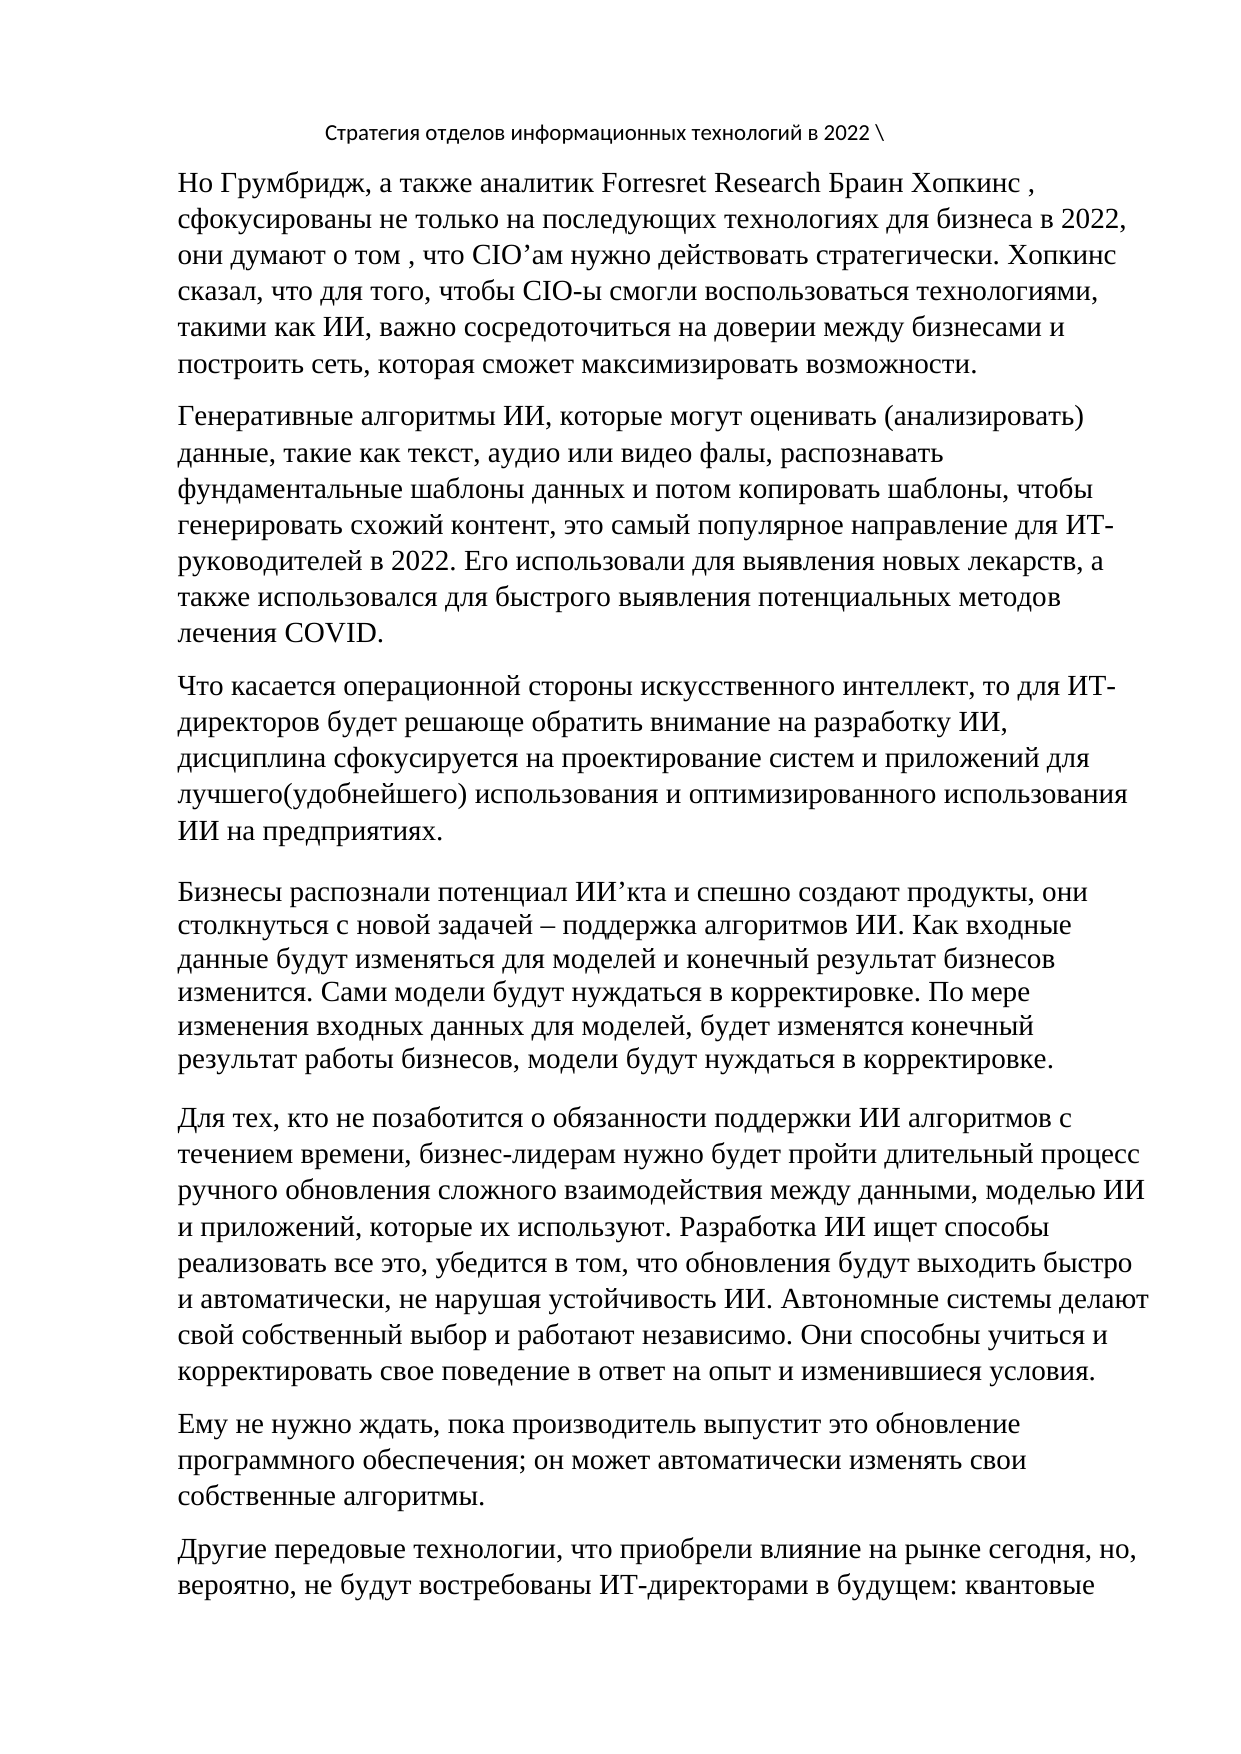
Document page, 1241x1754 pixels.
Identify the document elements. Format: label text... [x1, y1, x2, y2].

text Бизнесы распознали потенциал ИИ’кта и спешно создают продукты, они столкнуться с новой задачей – поддержка алгоритмов ИИ. Как входные данные будут изменяться для моделей и конечный результат бизнесов изменится. Сами модели будут нуждаться в корректировке. По мере изменения входных данных для моделей, будет изменятся конечный результат работы бизнесов, модели будут нуждаться в корректировке. [177, 874, 1152, 1075]
text Что касается операционной стороны искусственного интеллект, то для ИТ-директоров будет решающе обратить внимание на разработку ИИ, дисциплина сфокусируется на проектирование систем и приложений для лучшего(удобнейшего) использования и оптимизированного использования ИИ на предприятиях. [177, 668, 1152, 846]
text Стратегия отделов информационных технологий в 2022 \ [251, 118, 1152, 146]
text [177, 1531, 1152, 1601]
text Для тех, кто не позаботится о обязанности поддержки ИИ алгоритмов с течением времени, бизнес-лидерам нужно будет пройти длительный процесс ручного обновления сложного взаимодействия между данными, моделью ИИ и приложений, которые их используют. Разработка ИИ ищет способы реализовать все это, убедится в том, что обновления будут выходить быстро и автоматически, не нарушая устойчивость ИИ. Автономные системы делают свой собственный выбор и работают независимо. Они способны учиться и корректировать свое поведение в ответ на опыт и изменившиеся условия. [177, 1100, 1152, 1387]
text Ему не нужно ждать, пока производитель выпустит это обновление программного обеспечения; он может автоматически изменять свои собственные алгоритмы. [177, 1406, 1152, 1512]
text Генеративные алгоритмы ИИ, которые могут оценивать (анализировать) данные, такие как текст, аудио или видео фалы, распознавать фундаментальные шаблоны данных и потом копировать шаблоны, чтобы генерировать схожий контент, это самый популярное направление для ИТ-руководителей в 2022. Его использовали для выявления новых лекарств, а также использовался для быстрого выявления потенциальных методов лечения COVID. [177, 398, 1152, 649]
text Но Грумбридж, а также аналитик Forresret Research Браин Хопкинс , сфокусированы не только на последующих технологиях для бизнеса в 2022, они думают о том , что CIO’ам нужно действовать стратегически. Хопкинс сказал, что для того, чтобы CIO-ы смогли воспользоваться технологиями, такими как ИИ, важно сосредоточиться на доверии между бизнесами и построить сеть, которая сможет максимизировать возможности. [177, 165, 1152, 379]
